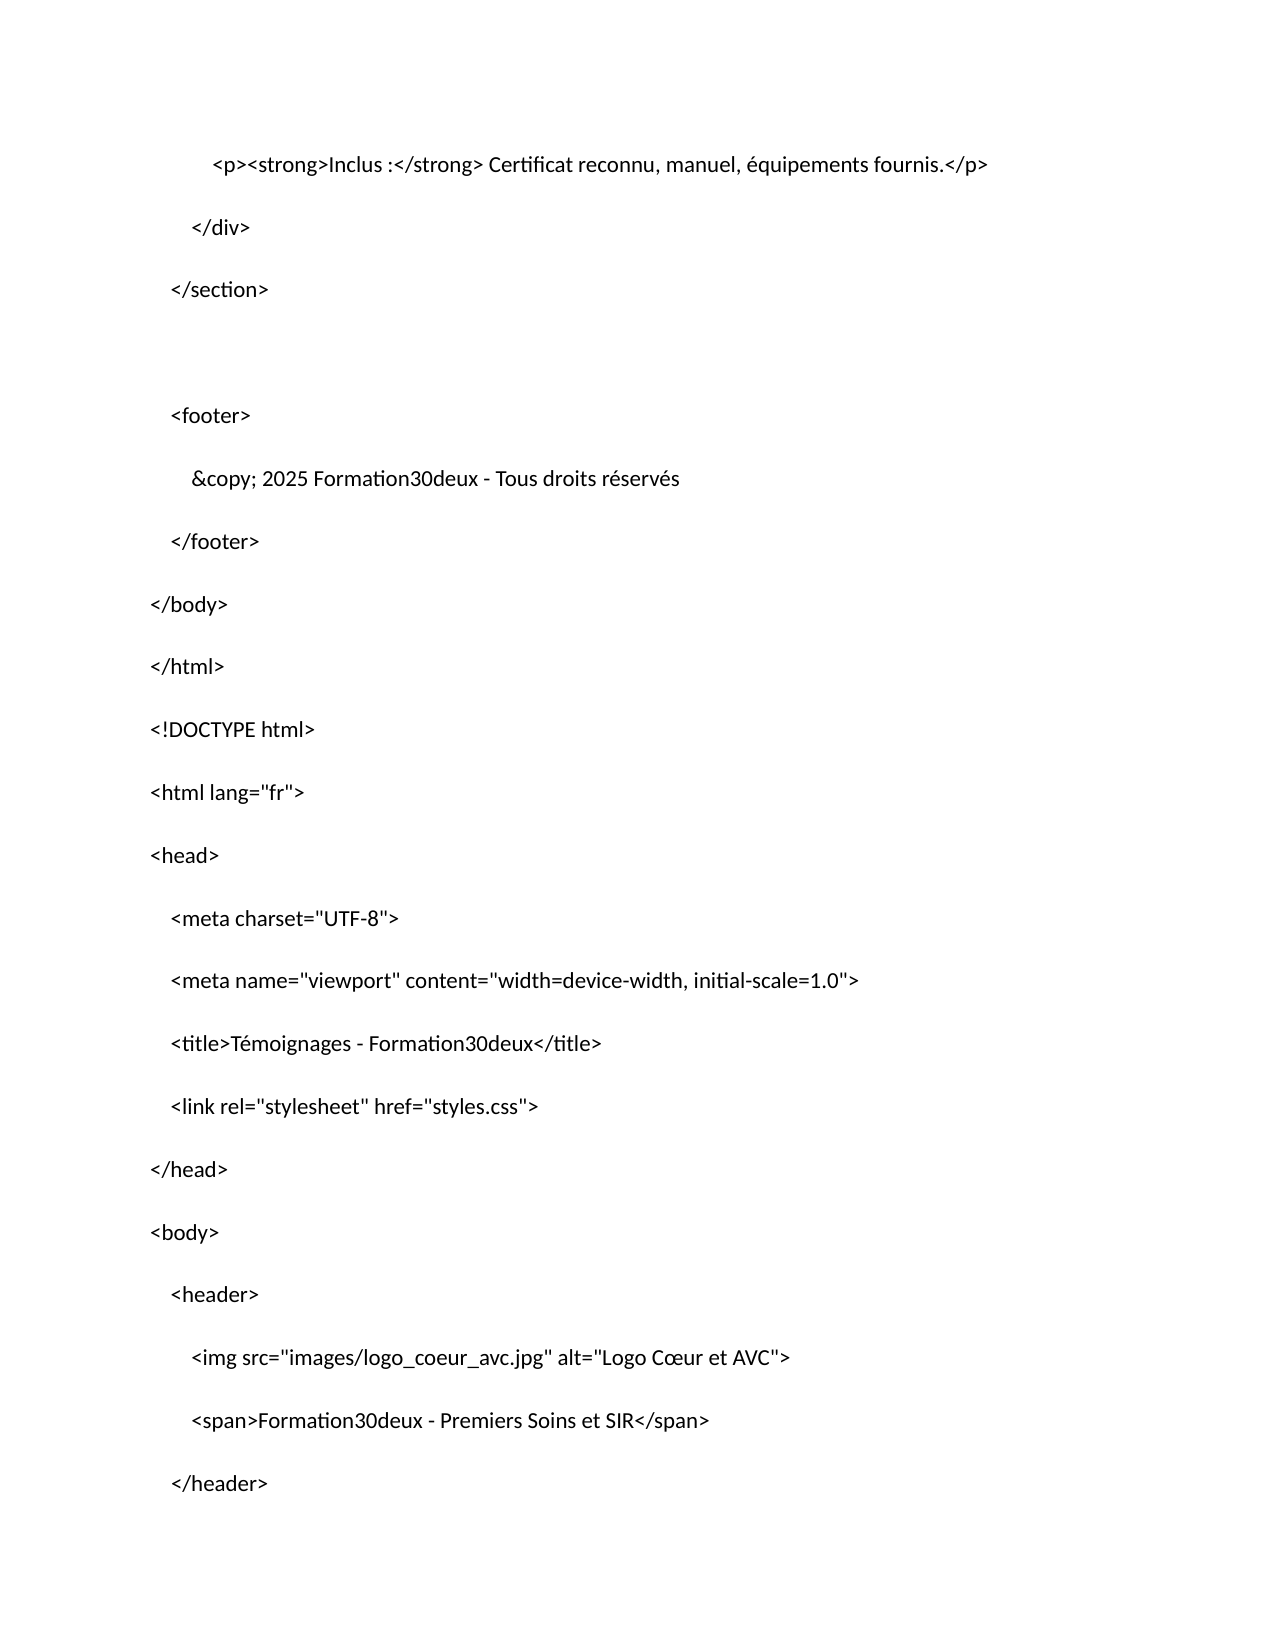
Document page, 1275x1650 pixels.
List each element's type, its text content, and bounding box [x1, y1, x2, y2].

text </section> [150, 276, 1125, 304]
text </body> [150, 590, 1125, 618]
text <footer> [150, 401, 1125, 429]
text <link rel="stylesheet" href="styles.css"> [150, 1092, 1125, 1120]
text </header> [150, 1469, 1125, 1497]
text <meta name="viewport" content="width=device-width, initial-scale=1.0"> [150, 967, 1125, 994]
text <meta charset="UTF-8"> [150, 904, 1125, 932]
text </div> [150, 213, 1125, 241]
text <title>Témoignages - Formation30deux</title> [150, 1029, 1125, 1057]
text <header> [150, 1281, 1125, 1309]
text <head> [150, 841, 1125, 869]
text <!DOCTYPE html> [150, 715, 1125, 743]
text <p><strong>Inclus :</strong> Certificat reconnu, manuel, équipements fournis.</p> [150, 150, 1125, 178]
text </html> [150, 652, 1125, 681]
text <html lang="fr"> [150, 778, 1125, 806]
text </head> [150, 1155, 1125, 1183]
text <img src="images/logo_coeur_avc.jpg" alt="Logo Cœur et AVC"> [150, 1343, 1125, 1371]
text &copy; 2025 Formation30deux - Tous droits réservés [150, 464, 1125, 492]
text <span>Formation30deux - Premiers Soins et SIR</span> [150, 1406, 1125, 1434]
text <body> [150, 1218, 1125, 1246]
text </footer> [150, 527, 1125, 555]
